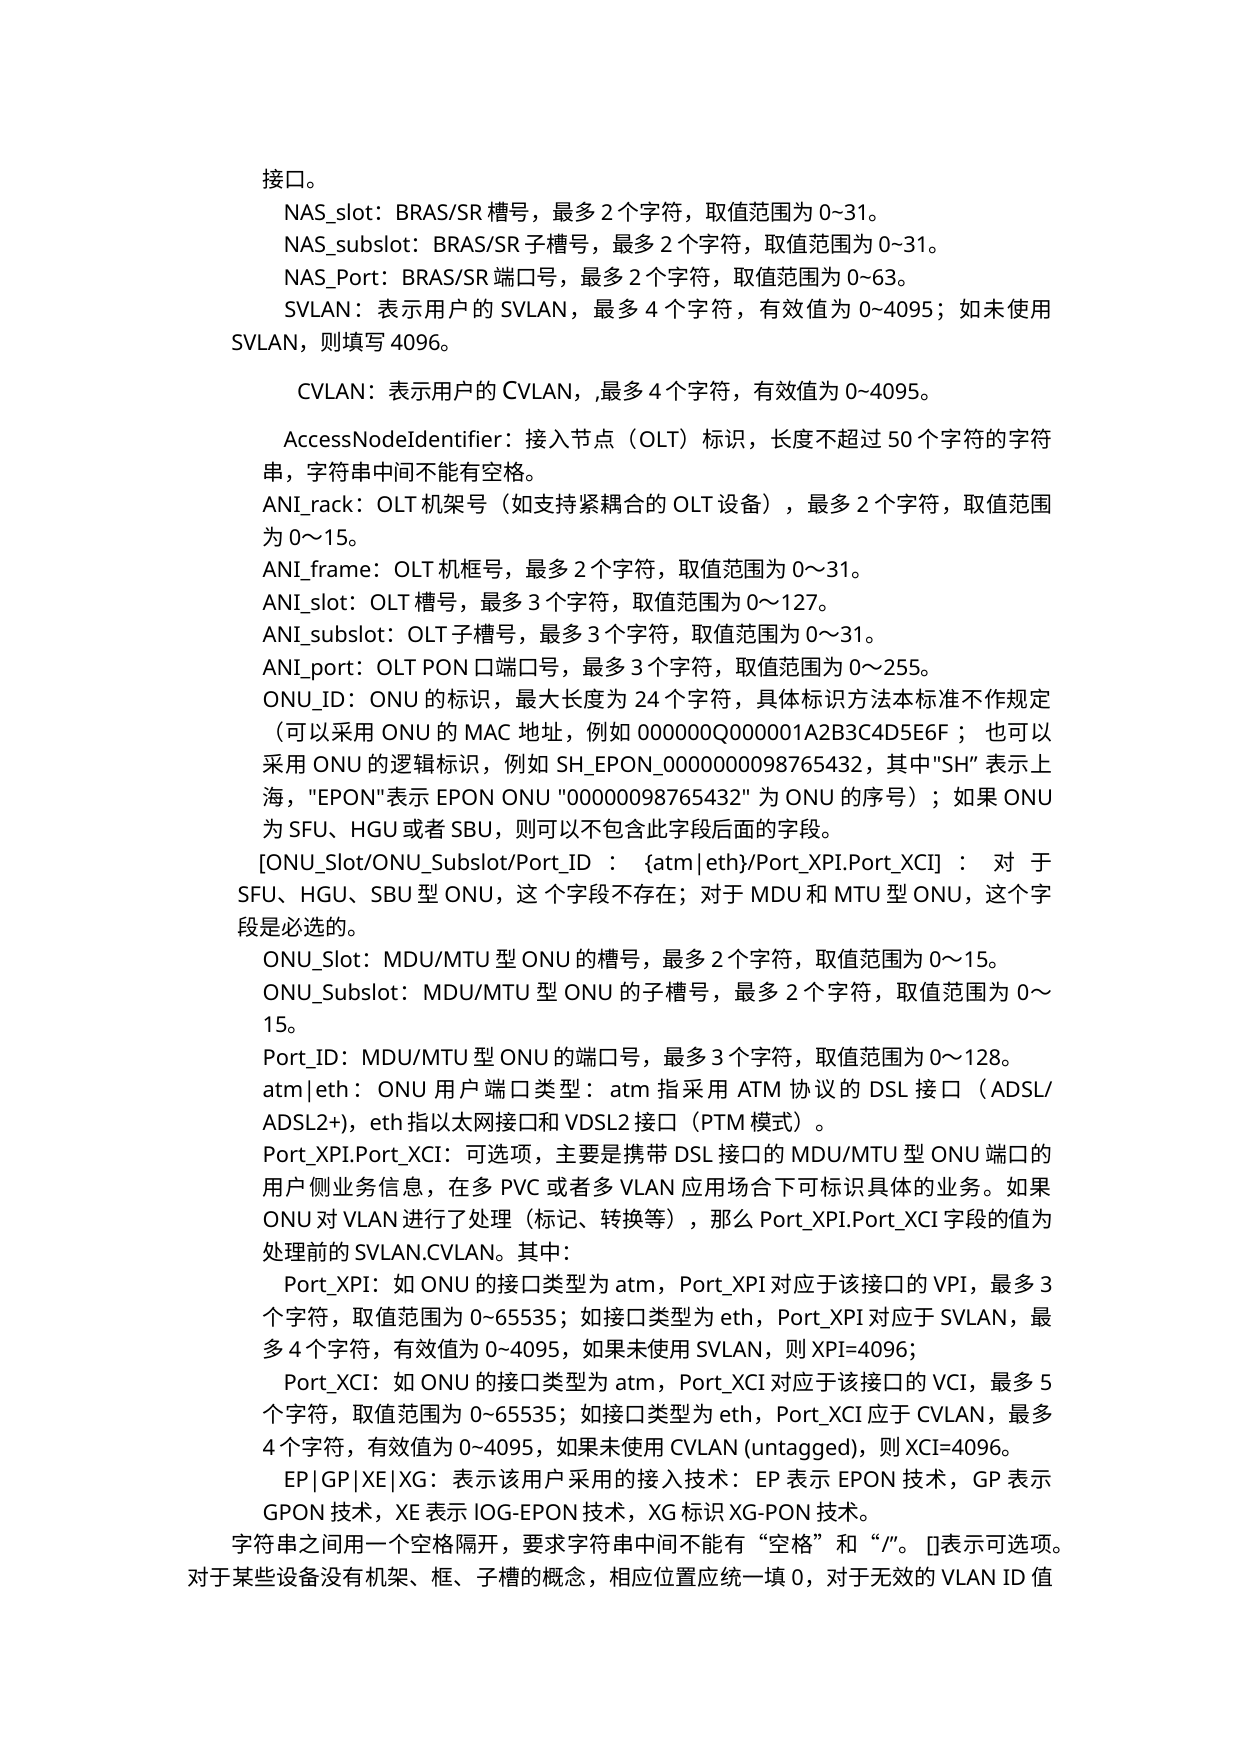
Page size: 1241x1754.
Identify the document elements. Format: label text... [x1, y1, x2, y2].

text ANI_subslot：OLT子槽号，最多3个字符，取值范围为0～31。 [187, 617, 1053, 649]
text ANI_slot：OLT槽号，最多3个字符，取值范围为0～127。 [187, 584, 1053, 617]
text SVLAN：表示用户的SVLAN，最多4个字符，有效值为0~4095；如未使用SVLAN，则填写4096。 [231, 292, 1053, 357]
text atm|eth：ONU用户端口类型：atm指采用ATM协议的DSL接口（ADSL/ADSL2+)，eth指以太网接口和VDSL2接口（PTM模式）。 [262, 1072, 1053, 1137]
text ONU_Subslot：MDU/MTU型ONU的子槽号，最多2个字符，取值范围为0～15。 [262, 974, 1053, 1039]
text NAS_subslot：BRAS/SR子槽号，最多2个字符，取值范围为0~31。 [262, 227, 1053, 259]
text AccessNodeIdentifier：接入节点（OLT）标识，长度不超过50个字符的字符串，字符串中间不能有空格。 [262, 422, 1053, 487]
text EP|GP|XE|XG：表示该用户采用的接入技术：EP表示EPON技术，GP表示GPON技术，XE表示 lOG-EPON技术，XG标识XG-PON技术。 [262, 1462, 1053, 1527]
text Port_XPI：如ONU的接口类型为atm，Port_XPI对应于该接口的VPI，最多3个字符，取值范围为0~65535；如接口类型为eth，Port_XPI对应于SVLAN，最多4个字符，有效值为0~4095，如果未使用SVLAN，则 XPI=4096； [262, 1267, 1053, 1364]
text Port_ID：MDU/MTU型ONU的端口号，最多3个字符，取值范围为0～128。 [187, 1039, 1053, 1072]
text CVLAN：表示用户的CVLAN，,最多4个字符，有效值为0~4095。 [231, 357, 1053, 422]
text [187, 1527, 1053, 1592]
text ANI_rack：OLT机架号（如支持紧耦合的OLT设备），最多2个字符，取值范围为0～15。 [262, 487, 1053, 552]
text NAS_slot：BRAS/SR槽号，最多2个字符，取值范围为0~31。 [262, 194, 1053, 227]
text [ONU_Slot/ONU_Subslot/Port_ID：{atm|eth}/Port_XPI.Port_XCI]：对于SFU、HGU、SBU型ONU，这 个字段不存在；对于MDU和MTU型ONU，这个字段是必选的。 [237, 844, 1053, 942]
text ANI_frame：OLT机框号，最多2个字符，取值范围为0～31。 [187, 552, 1053, 584]
text ANI_port：OLT PON口端口号，最多3个字符，取值范围为0～255。 [187, 649, 1053, 682]
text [262, 162, 1053, 194]
text Port_XPI.Port_XCI：可选项，主要是携带DSL接口的MDU/MTU型ONU端口的用户侧业务信息，在多PVC或者多VLAN应用场合下可标识具体的业务。如果ONU对VLAN进行了处理（标记、转换等），那么Port_XPI.Port_XCI字段的值为处理前的SVLAN.CVLAN。其中： [262, 1137, 1053, 1267]
text ONU_ID：ONU的标识，最大长度为24个字符，具体标识方法本标准不作规定（可以采用ONU的MAC 地址，例如000000Q000001A2B3C4D5E6F ； 也可以采用ONU的逻辑标识，例如 SH_EPON_0000000098765432，其中"SH” 表示上海，"EPON"表示EPON ONU "00000098765432" 为ONU的序号）；如果ONU为SFU、HGU或者SBU，则可以不包含此字段后面的字段。 [262, 682, 1053, 844]
text ONU_Slot：MDU/MTU型ONU的槽号，最多2个字符，取值范围为0～15。 [187, 942, 1053, 974]
text Port_XCI：如ONU的接口类型为atm，Port_XCI对应于该接口的VCI，最多5个字符，取值范围为 0~65535；如接口类型为eth，Port_XCI应于CVLAN，最多4个字符，有效值为0~4095，如果未使用CVLAN (untagged)，则XCI=4096。 [262, 1364, 1053, 1462]
text NAS_Port：BRAS/SR端口号，最多2个字符，取值范围为0~63。 [262, 259, 1053, 292]
